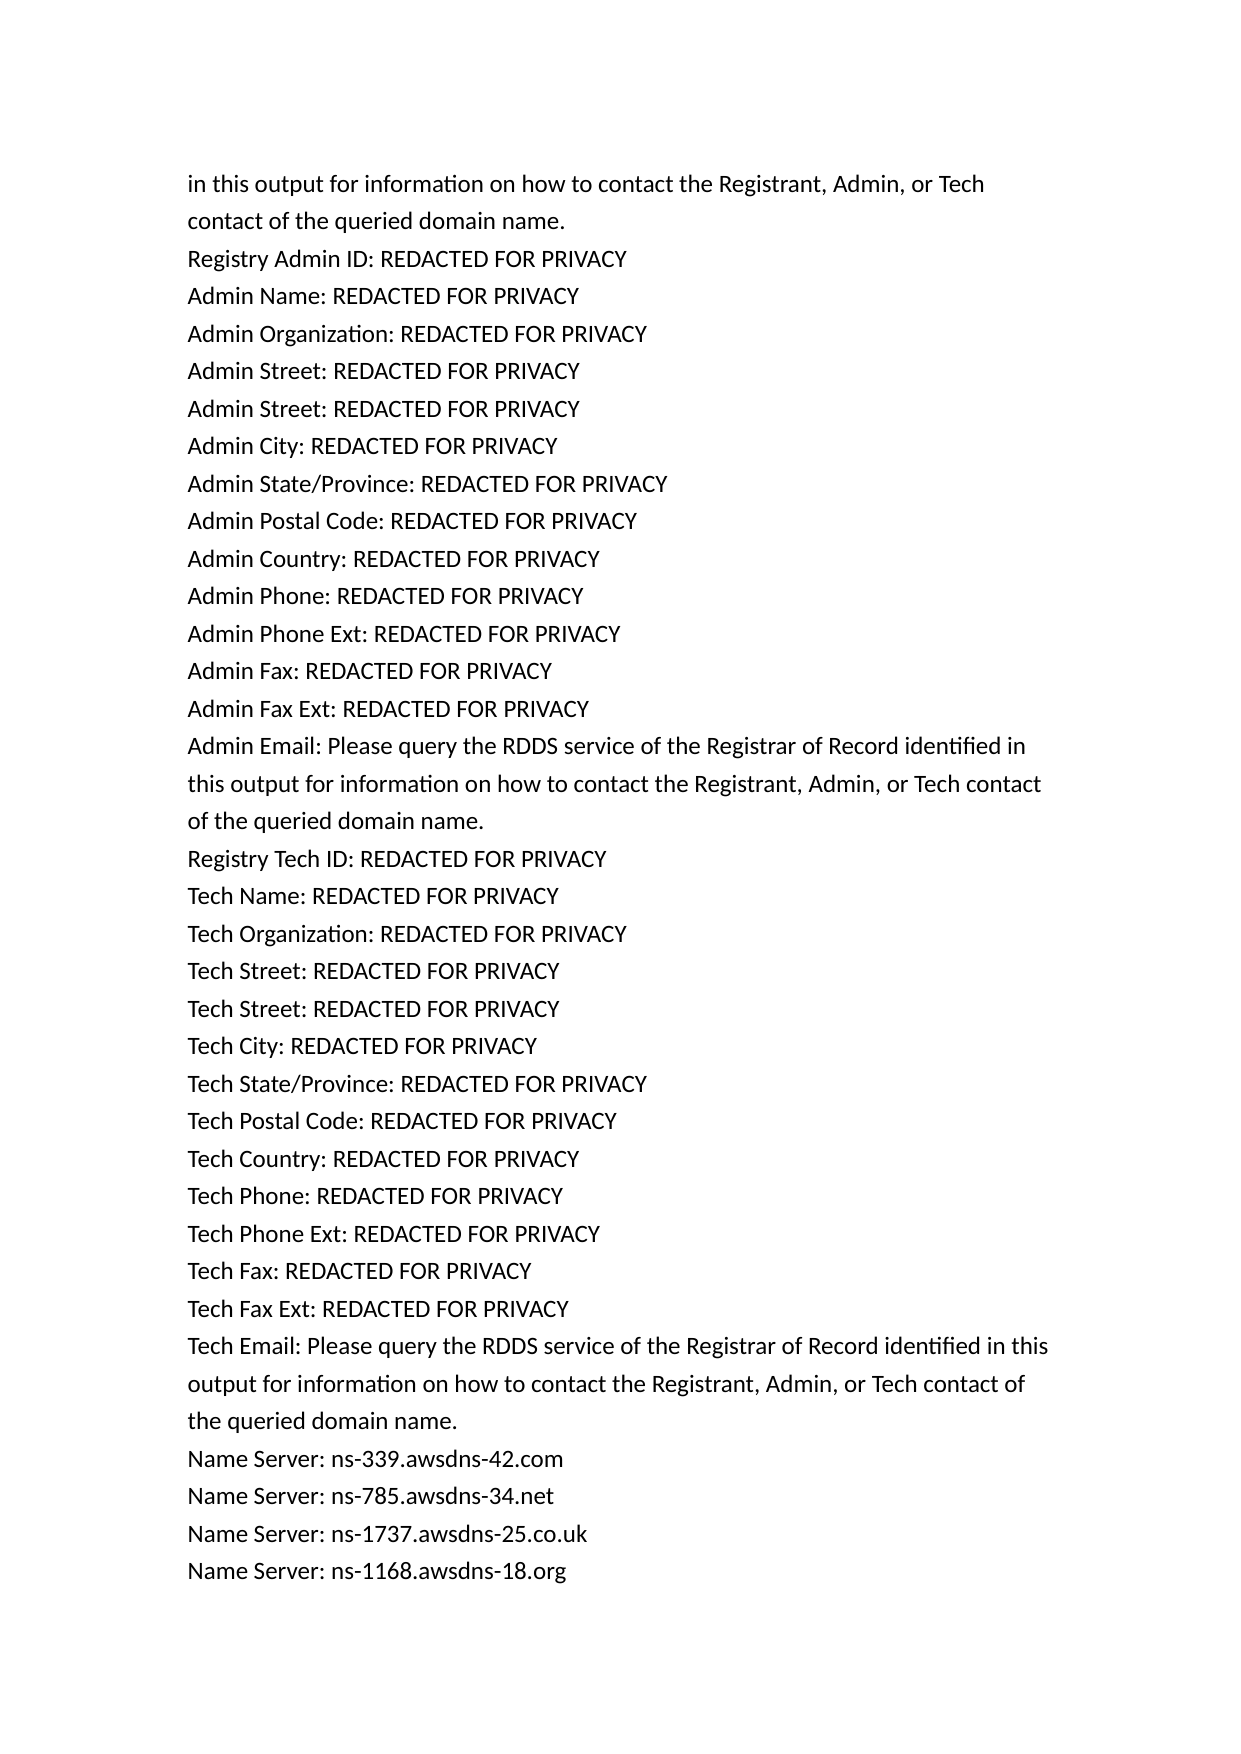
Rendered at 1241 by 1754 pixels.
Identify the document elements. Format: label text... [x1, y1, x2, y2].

text Admin City: REDACTED FOR PRIVACY [187, 427, 1053, 464]
text Admin Phone: REDACTED FOR PRIVACY [187, 577, 1053, 614]
text Tech Postal Code: REDACTED FOR PRIVACY [187, 1102, 1053, 1139]
text Tech Fax: REDACTED FOR PRIVACY [187, 1252, 1053, 1289]
text Tech Phone: REDACTED FOR PRIVACY [187, 1177, 1053, 1214]
text Admin Fax: REDACTED FOR PRIVACY [187, 652, 1053, 689]
text Admin Name: REDACTED FOR PRIVACY [187, 277, 1053, 314]
text Tech Phone Ext: REDACTED FOR PRIVACY [187, 1214, 1053, 1252]
text Tech Street: REDACTED FOR PRIVACY [187, 952, 1053, 989]
text Name Server: ns-785.awsdns-34.net [187, 1477, 1053, 1514]
text Registry Admin ID: REDACTED FOR PRIVACY [187, 239, 1053, 277]
text Tech Organization: REDACTED FOR PRIVACY [187, 914, 1053, 952]
text Admin Phone Ext: REDACTED FOR PRIVACY [187, 614, 1053, 652]
text Tech Street: REDACTED FOR PRIVACY [187, 989, 1053, 1027]
text Admin Fax Ext: REDACTED FOR PRIVACY [187, 689, 1053, 727]
text Admin State/Province: REDACTED FOR PRIVACY [187, 464, 1053, 502]
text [187, 164, 1053, 239]
text Tech Fax Ext: REDACTED FOR PRIVACY [187, 1289, 1053, 1327]
text Admin Country: REDACTED FOR PRIVACY [187, 539, 1053, 577]
text Admin Email: Please query the RDDS service of the Registrar of Record identified in this output for information on how to contact the Registrant, Admin, or Tech contact of the queried domain name. [187, 727, 1053, 839]
text Admin Postal Code: REDACTED FOR PRIVACY [187, 502, 1053, 539]
text Admin Street: REDACTED FOR PRIVACY [187, 389, 1053, 427]
text Tech State/Province: REDACTED FOR PRIVACY [187, 1064, 1053, 1102]
text Admin Street: REDACTED FOR PRIVACY [187, 352, 1053, 389]
text Admin Organization: REDACTED FOR PRIVACY [187, 314, 1053, 352]
text Tech Email: Please query the RDDS service of the Registrar of Record identified in this output for information on how to contact the Registrant, Admin, or Tech contact of the queried domain name. [187, 1327, 1053, 1439]
text Name Server: ns-339.awsdns-42.com [187, 1439, 1053, 1477]
text Name Server: ns-1168.awsdns-18.org [187, 1552, 1053, 1589]
text Registry Tech ID: REDACTED FOR PRIVACY [187, 839, 1053, 877]
text Tech Name: REDACTED FOR PRIVACY [187, 877, 1053, 914]
text Tech Country: REDACTED FOR PRIVACY [187, 1139, 1053, 1177]
text Name Server: ns-1737.awsdns-25.co.uk [187, 1514, 1053, 1552]
text Tech City: REDACTED FOR PRIVACY [187, 1027, 1053, 1064]
